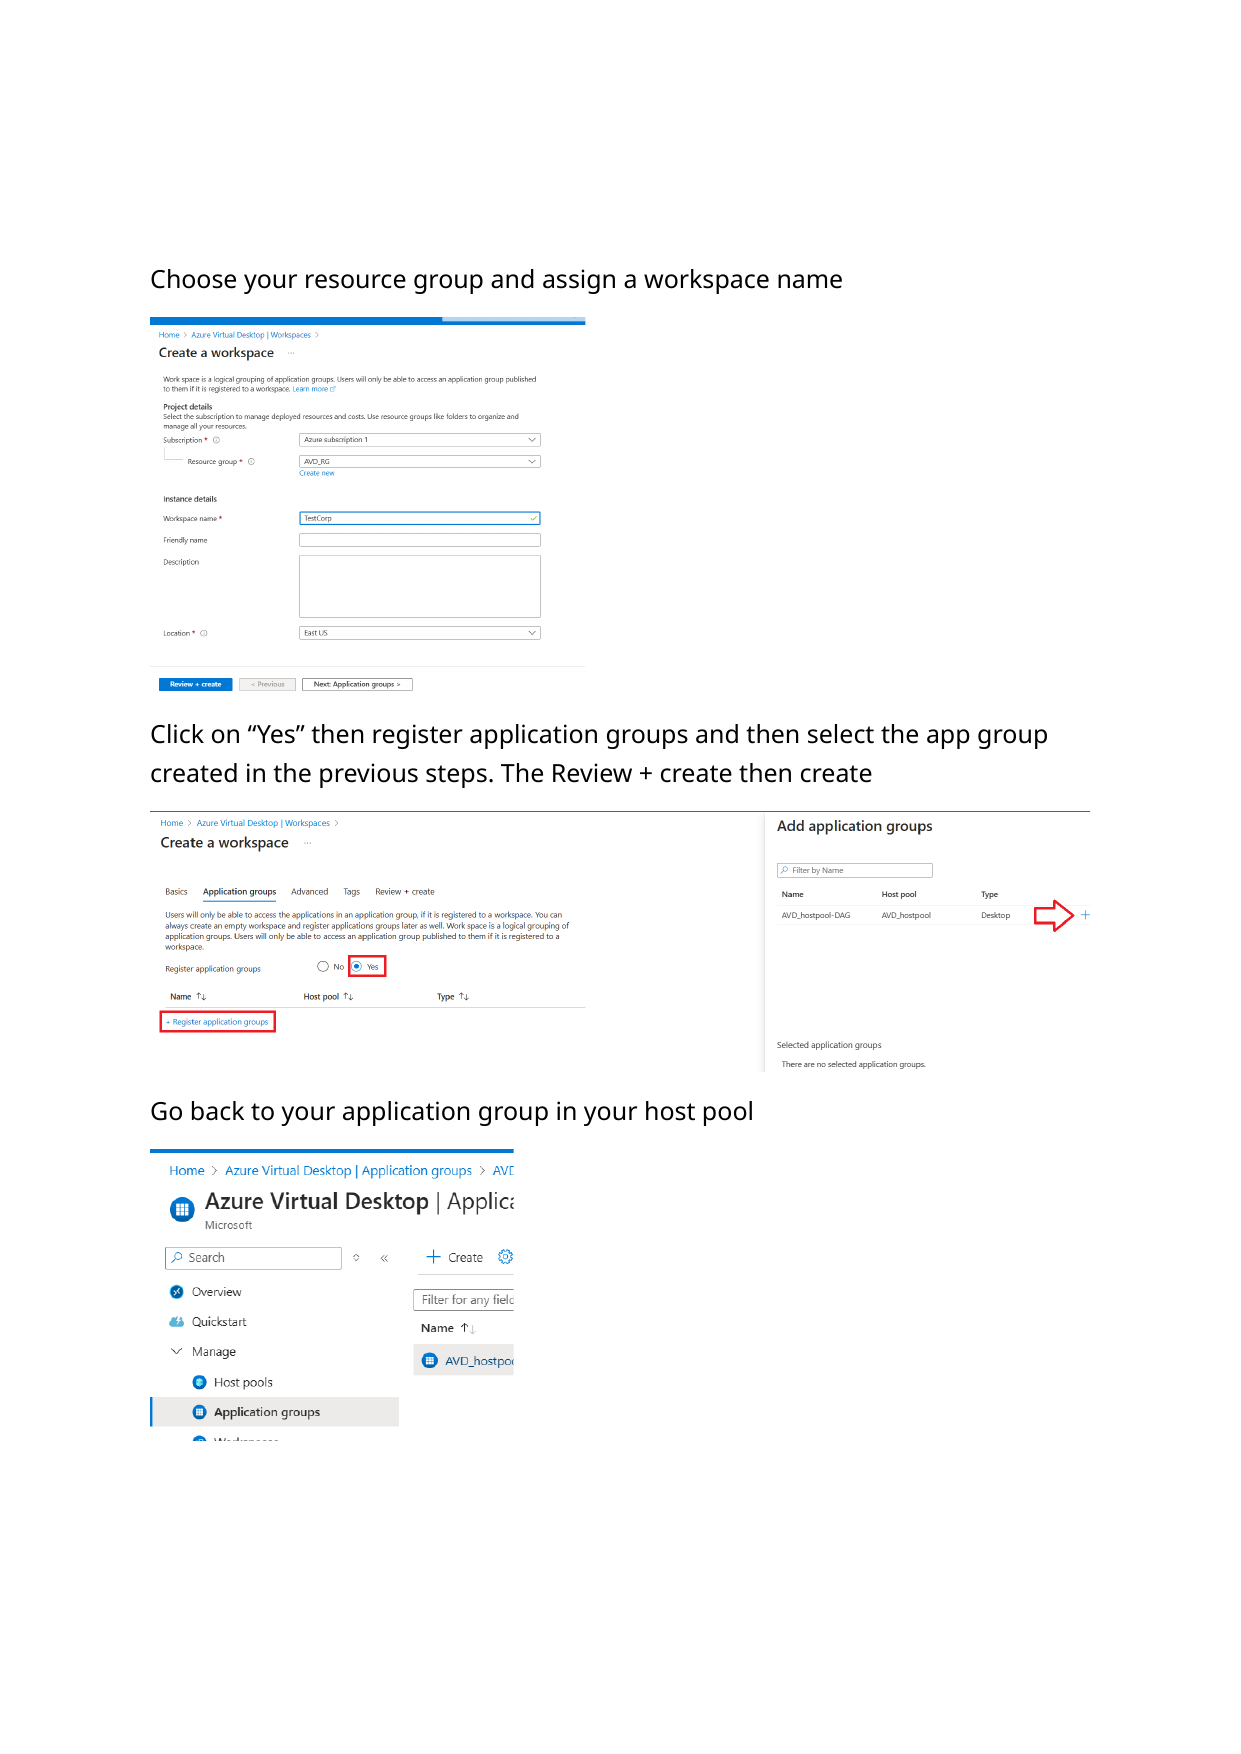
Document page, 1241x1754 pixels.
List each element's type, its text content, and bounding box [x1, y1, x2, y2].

picture [150, 1149, 514, 1441]
picture [150, 811, 1091, 1072]
text Click on “Yes” then register application groups and then select the app group created in the previous steps. The Review + create then create [150, 717, 1090, 790]
picture [150, 317, 586, 695]
text Choose your resource group and assign a workspace name [150, 262, 1090, 296]
text Go back to your application group in your host pool [150, 1094, 1090, 1128]
